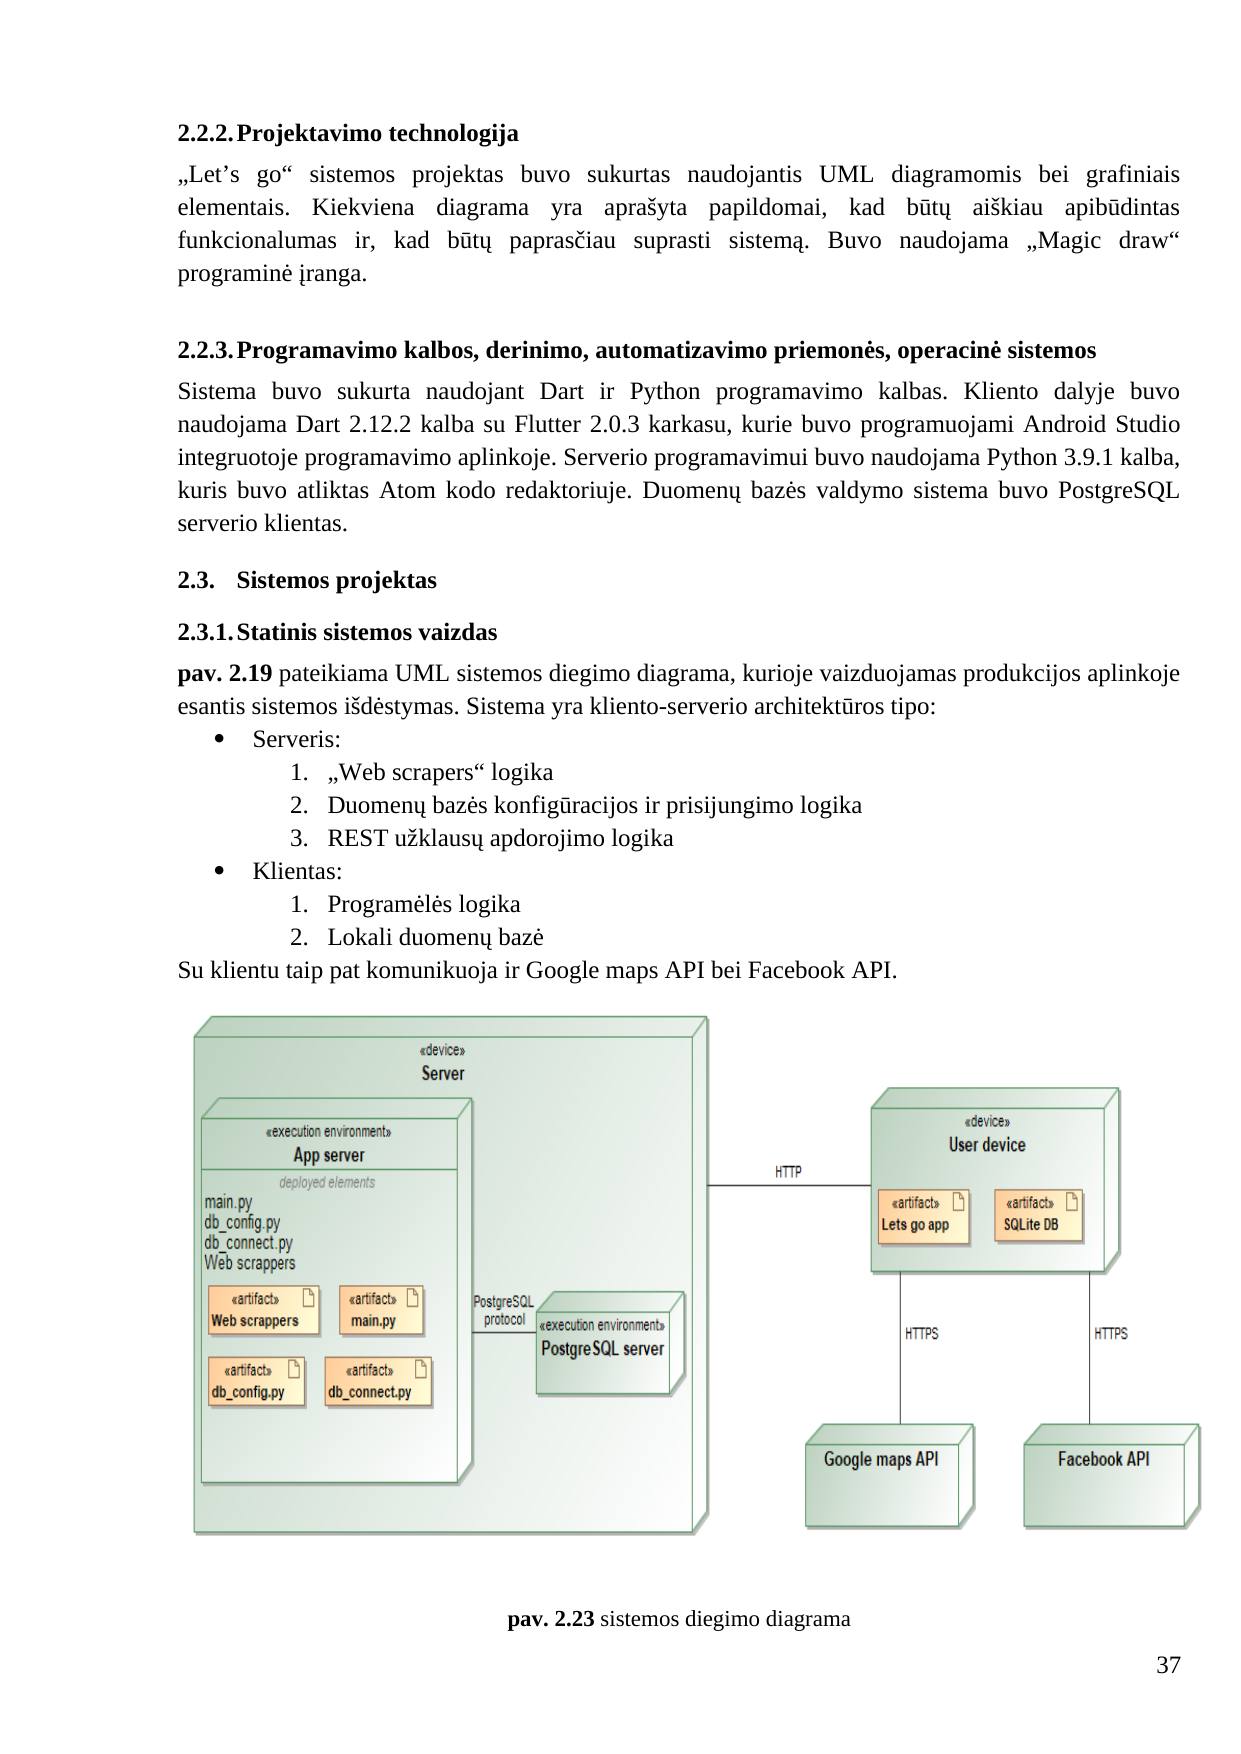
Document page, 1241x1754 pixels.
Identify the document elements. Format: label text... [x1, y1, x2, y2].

list Duomenų bazės konfigūracijos ir prisijungimo logika [290, 790, 1181, 818]
list Klientas: [215, 856, 1181, 884]
text „Let’s go“ sistemos projektas buvo sukurtas naudojantis UML diagramomis bei grafiniais elementais. Kiekviena diagrama yra aprašyta papildomai, kad būtų aiškiau apibūdintas funkcionalumas ir, kad būtų paprasčiau suprasti sistemą. Buvo naudojama „Magic draw“ programinė įranga. [177, 159, 1181, 286]
subtitle Programavimo kalbos, derinimo, automatizavimo priemonės, operacinė sistemos [177, 336, 1181, 364]
list REST užklausų apdorojimo logika [290, 823, 1181, 852]
list Lokali duomenų bazė [290, 922, 1181, 951]
picture [177, 987, 1217, 1581]
text Sistema buvo sukurta naudojant Dart ir Python programavimo kalbas. Kliento dalyje buvo naudojama Dart 2.12.2 kalba su Flutter 2.0.3 karkasu, kurie buvo programuojami Android Studio integruotoje programavimo aplinkoje. Serverio programavimui buvo naudojama Python 3.9.1 kalba, kuris buvo atliktas Atom kodo redaktoriuje. Duomenų bazės valdymo sistema buvo PostgreSQL serverio klientas. [177, 376, 1181, 537]
subtitle Statinis sistemos vaizdas [177, 617, 1181, 646]
subtitle Projektavimo technologija [177, 118, 1181, 147]
list Serveris: [215, 724, 1181, 752]
text Su klientu taip pat komunikuoja ir Google maps API bei Facebook API. [177, 955, 1181, 984]
list „Web scrapers“ logika [290, 757, 1181, 786]
text pav. 2.19 pateikiama UML sistemos diegimo diagrama, kurioje vaizduojamas produkcijos aplinkoje esantis sistemos išdėstymas. Sistema yra kliento-serverio architektūros tipo: [177, 658, 1181, 719]
list Programėlės logika [290, 889, 1181, 918]
subtitle Sistemos projektas [177, 565, 1181, 593]
